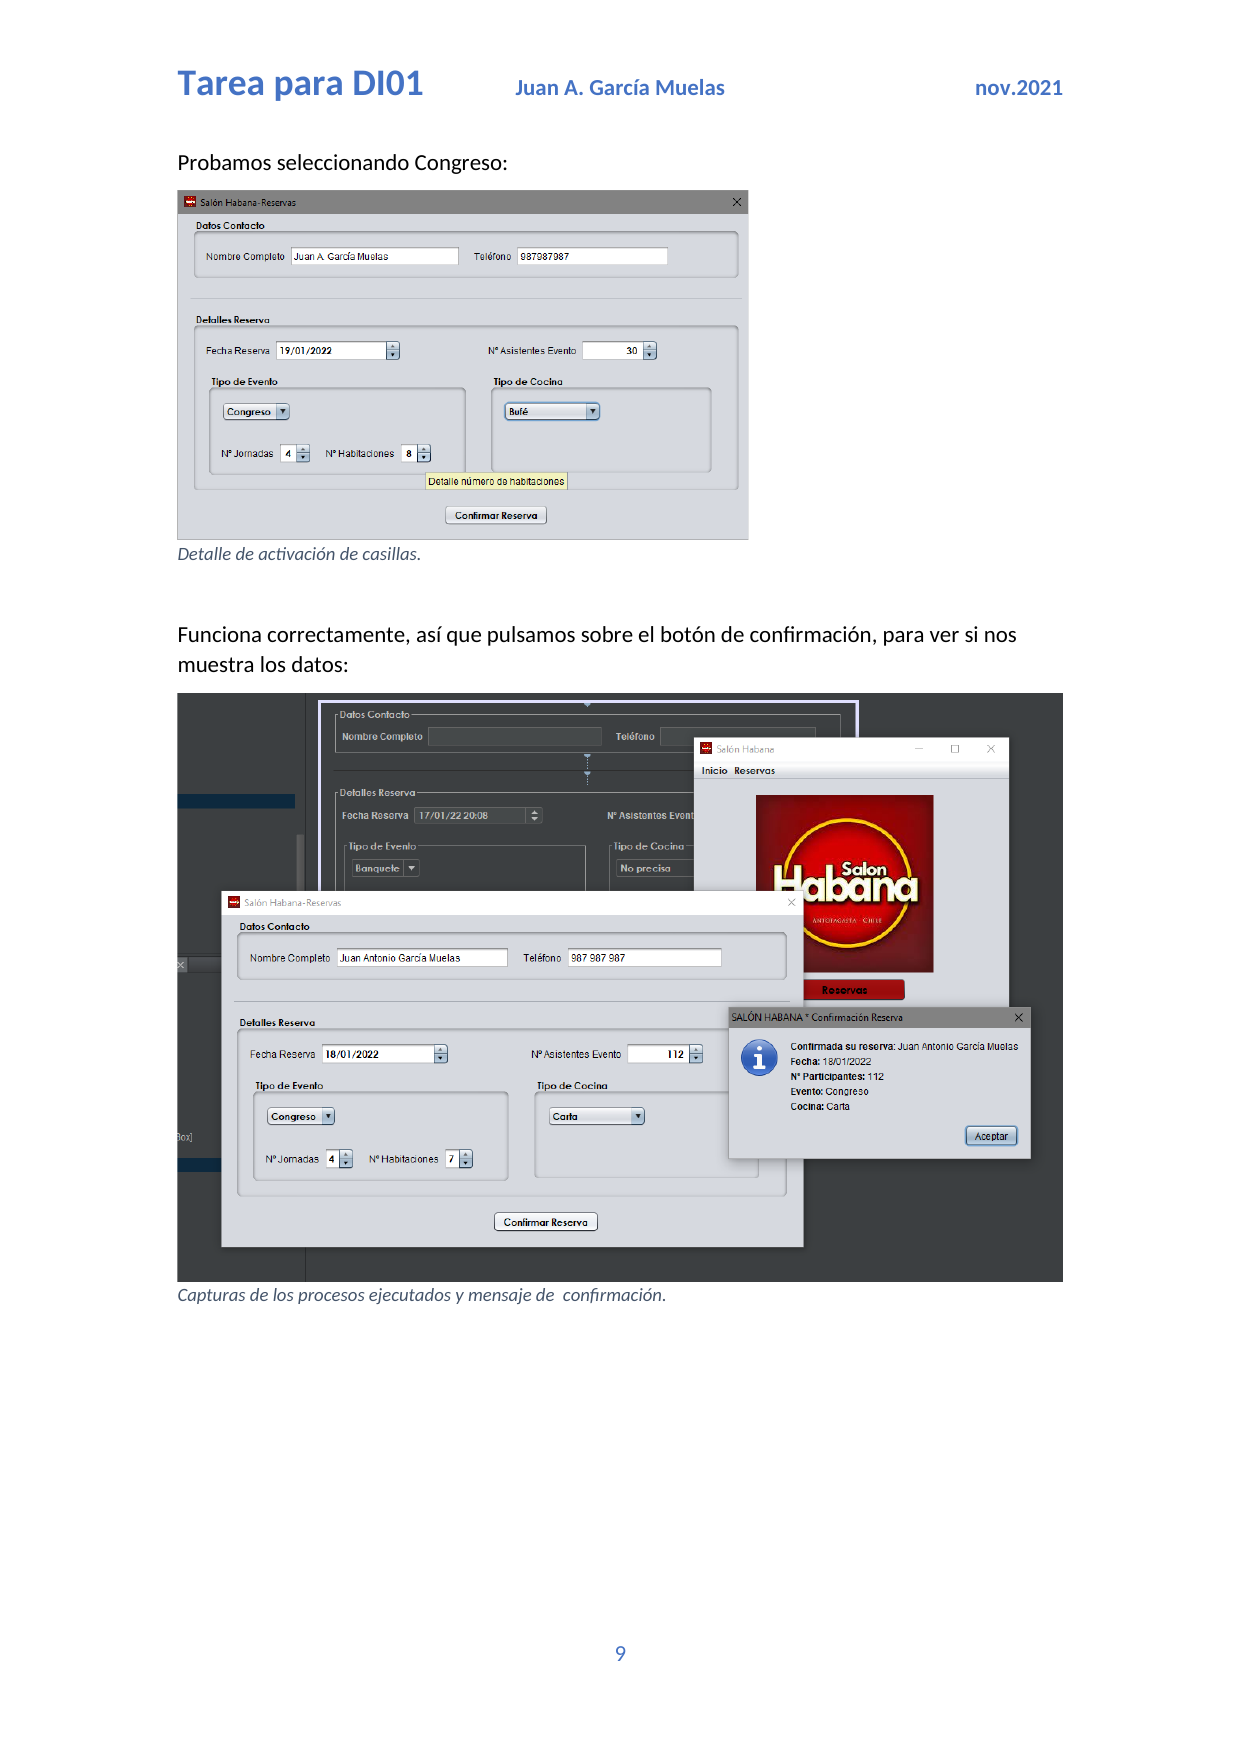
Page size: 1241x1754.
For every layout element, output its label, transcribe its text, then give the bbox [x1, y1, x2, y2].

text Funciona correctamente, así que pulsamos sobre el botón de confirmación, para ver si nos muestra los datos: [177, 620, 1063, 678]
picture [177, 190, 749, 540]
text Detalle de activación de casillas. [177, 542, 1063, 565]
picture [177, 693, 1063, 1282]
text Probamos seleccionando Congreso: [177, 148, 1063, 176]
text Capturas de los procesos ejecutados y mensaje de confirmación. [177, 1284, 1063, 1307]
